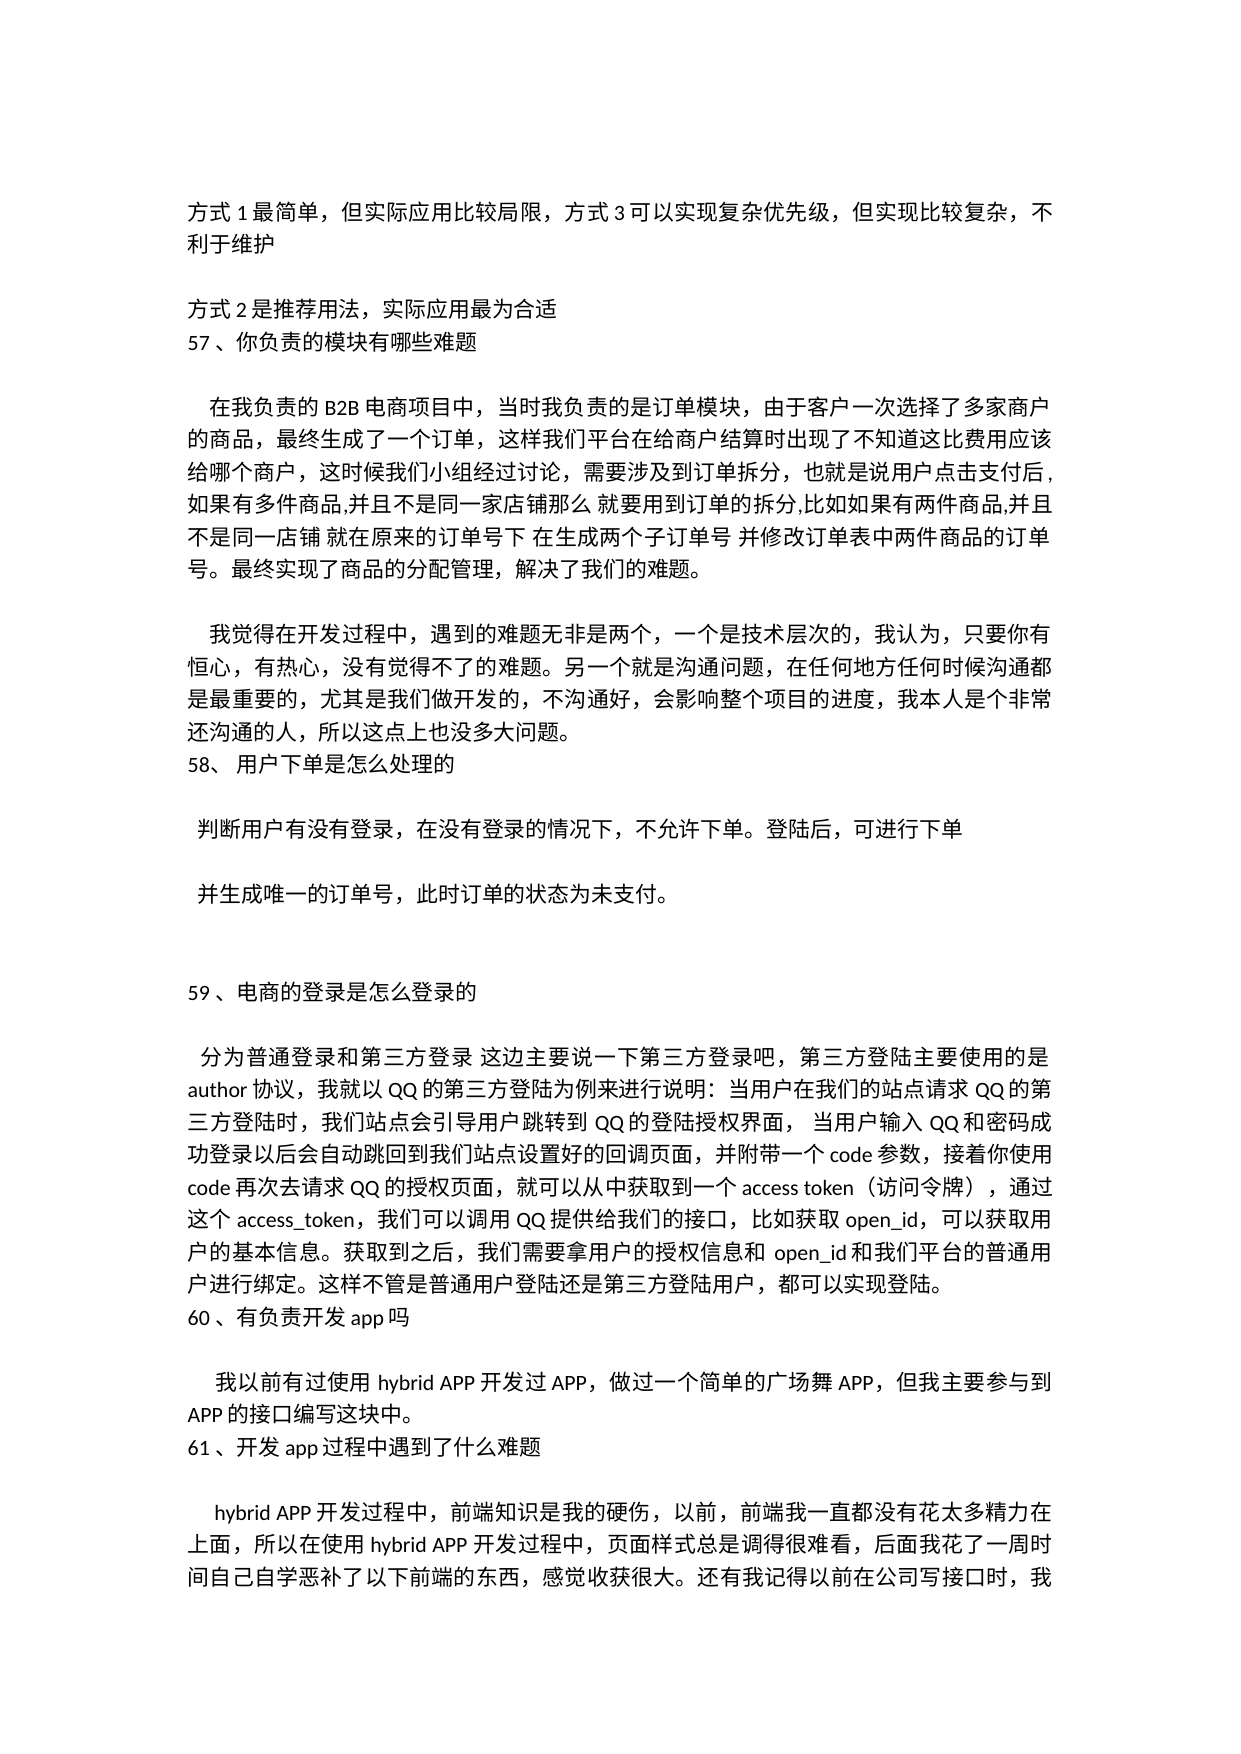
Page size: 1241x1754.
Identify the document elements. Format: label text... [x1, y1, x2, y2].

text 57 、你负责的模块有哪些难题 [187, 324, 1053, 357]
text 58、 用户下单是怎么处理的 [187, 747, 1053, 779]
text 在我负责的B2B电商项目中，当时我负责的是订单模块，由于客户一次选择了多家商户的商品，最终生成了一个订单，这样我们平台在给商户结算时出现了不知道这比费用应该给哪个商户，这时候我们小组经过讨论，需要涉及到订单拆分，也就是说用户点击支付后,如果有多件商品,并且不是同一家店铺那么 就要用到订单的拆分,比如如果有两件商品,并且不是同一店铺 就在原来的订单号下 在生成两个子订单号 并修改订单表中两件商品的订单号。最终实现了商品的分配管理，解决了我们的难题。 [187, 389, 1053, 584]
text 分为普通登录和第三方登录 这边主要说一下第三方登录吧，第三方登陆主要使用的是author协议，我就以QQ的第三方登陆为例来进行说明：当用户在我们的站点请求QQ的第三方登陆时，我们站点会引导用户跳转到QQ的登陆授权界面， 当用户输入QQ和密码成功登录以后会自动跳回到我们站点设置好的回调页面，并附带一个code参数，接着你使用code再次去请求QQ的授权页面，就可以从中获取到一个access token（访问令牌），通过这个access_token，我们可以调用QQ提供给我们的接口，比如获取open_id，可以获取用户的基本信息。获取到之后，我们需要拿用户的授权信息和open_id和我们平台的普通用户进行绑定。这样不管是普通用户登陆还是第三方登陆用户，都可以实现登陆。 [187, 1039, 1053, 1299]
text 并生成唯一的订单号，此时订单的状态为未支付。 [187, 877, 1053, 909]
text 我觉得在开发过程中，遇到的难题无非是两个，一个是技术层次的，我认为，只要你有恒心，有热心，没有觉得不了的难题。另一个就是沟通问题，在任何地方任何时候沟通都是最重要的，尤其是我们做开发的，不沟通好，会影响整个项目的进度，我本人是个非常还沟通的人，所以这点上也没多大问题。 [187, 617, 1053, 747]
text 我以前有过使用 hybrid APP开发过APP，做过一个简单的广场舞APP，但我主要参与到APP的接口编写这块中。 [187, 1364, 1053, 1429]
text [187, 1494, 1053, 1592]
text 60 、有负责开发app吗 [187, 1299, 1053, 1332]
text 方式2是推荐用法，实际应用最为合适 [187, 292, 1053, 324]
text 59 、电商的登录是怎么登录的 [187, 974, 1053, 1007]
text 判断用户有没有登录，在没有登录的情况下，不允许下单。登陆后，可进行下单 [187, 812, 1053, 844]
text 61 、开发app过程中遇到了什么难题 [187, 1429, 1053, 1462]
text 方式1最简单，但实际应用比较局限，方式3可以实现复杂优先级，但实现比较复杂，不利于维护 [187, 194, 1053, 259]
